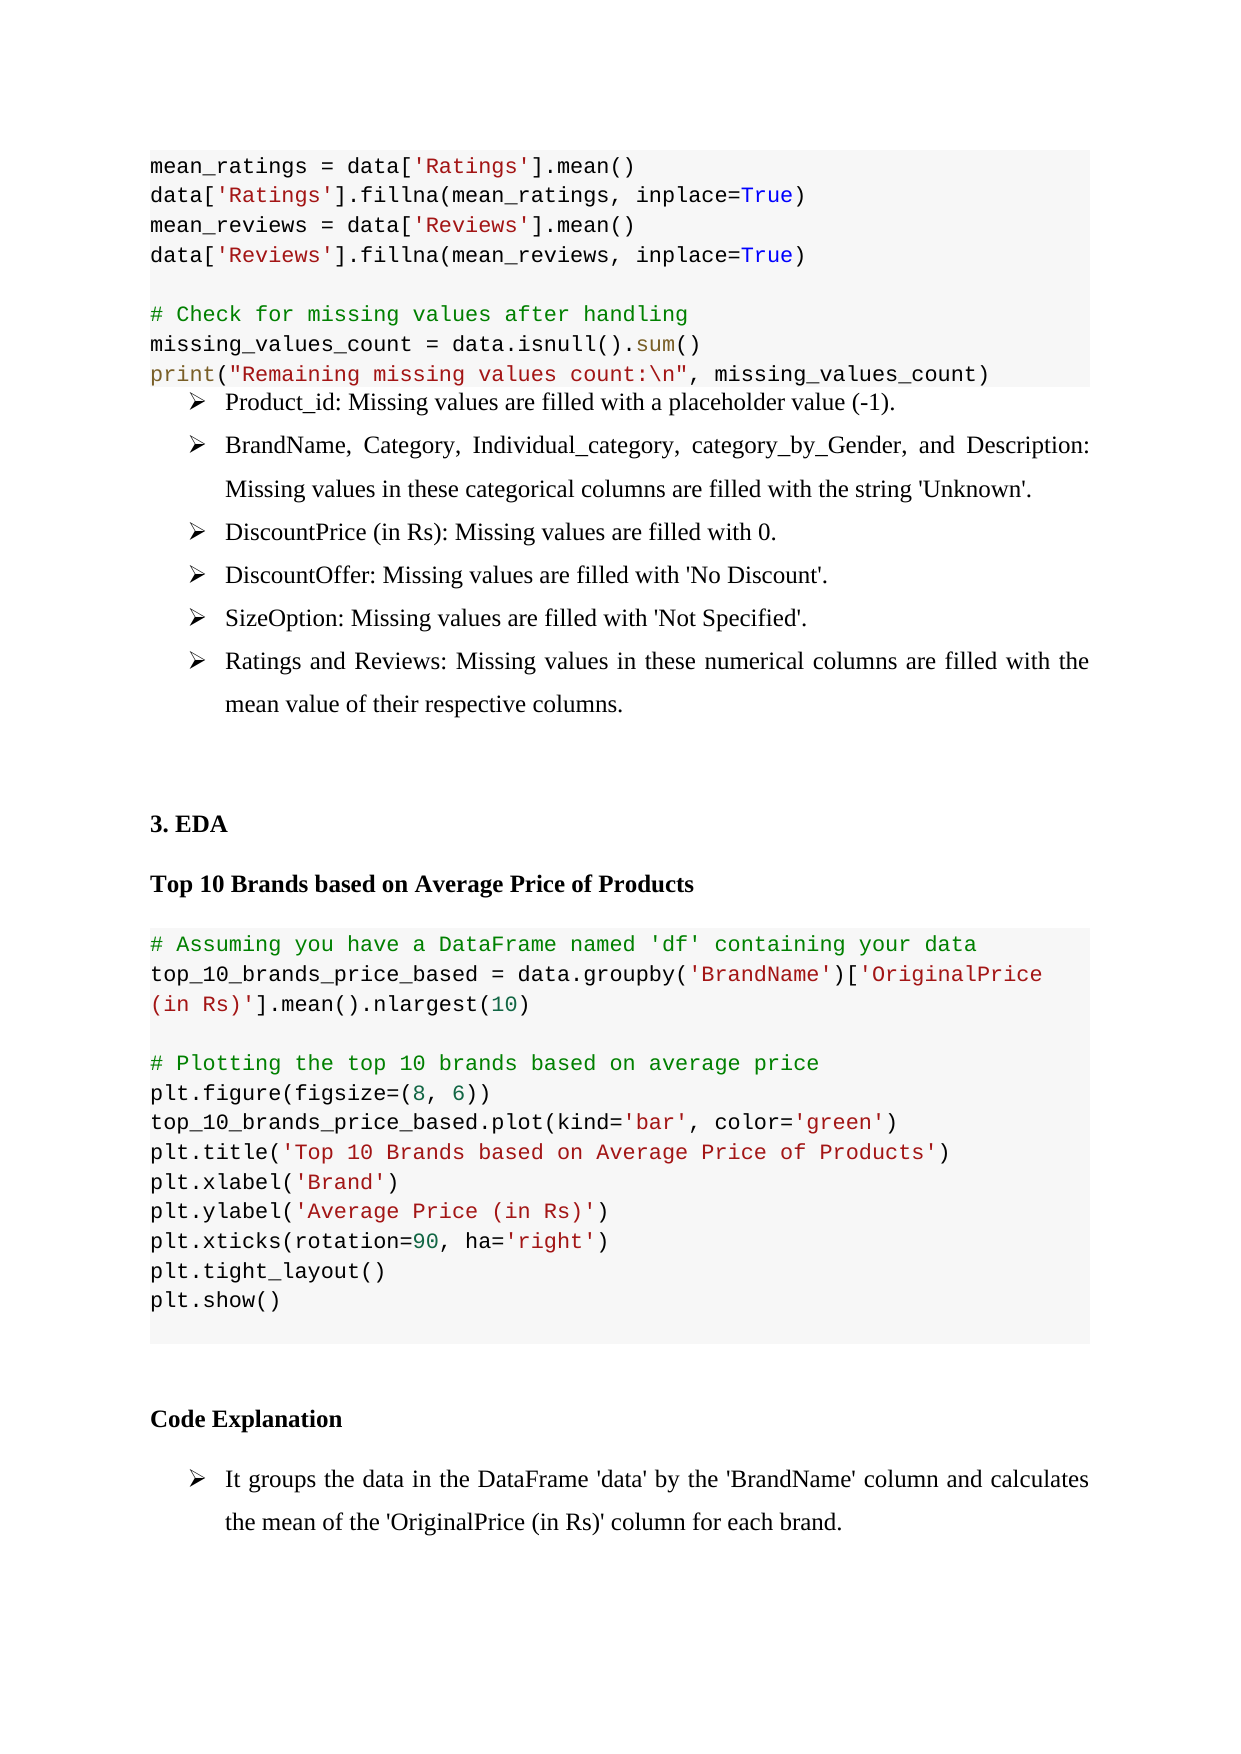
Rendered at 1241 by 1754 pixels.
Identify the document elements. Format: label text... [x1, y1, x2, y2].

list Product_id: Missing values are filled with a placeholder value (-1). [187, 387, 1090, 416]
text mean_ratings = data['Ratings'].mean() [150, 150, 1090, 180]
text Top 10 Brands based on Average Price of Products [150, 869, 1090, 897]
text 3. EDA [150, 809, 1090, 838]
list DiscountOffer: Missing values are filled with 'No Discount'. [187, 560, 1090, 589]
list DiscountPrice (in Rs): Missing values are filled with 0. [187, 517, 1090, 546]
list BrandName, Category, Individual_category, category_by_Gender, and Description: Missing values in these categorical columns are filled with the string 'Unknown'. [187, 431, 1090, 502]
list Ratings and Reviews: Missing values in these numerical columns are filled with the mean value of their respective columns. [187, 646, 1090, 718]
list SizeOption: Missing values are filled with 'Not Specified'. [187, 603, 1090, 632]
text top_10_brands_price_based.plot(kind='bar', color='green') [150, 1107, 1090, 1136]
text plt.tight_layout() [150, 1255, 1090, 1285]
text # Assuming you have a DataFrame named 'df' containing your data [150, 928, 1090, 958]
text Code Explanation [150, 1404, 1090, 1433]
text plt.ylabel('Average Price (in Rs)') [150, 1196, 1090, 1225]
text data['Reviews'].fillna(mean_reviews, inplace=True) [150, 239, 1090, 269]
text mean_reviews = data['Reviews'].mean() [150, 209, 1090, 239]
text plt.xticks(rotation=90, ha='right') [150, 1225, 1090, 1255]
text plt.show() [150, 1285, 1090, 1314]
text # Check for missing values after handling [150, 298, 1090, 328]
text # Plotting the top 10 brands based on average price [150, 1047, 1090, 1077]
text plt.xlabel('Brand') [150, 1166, 1090, 1196]
text print("Remaining missing values count:\n", missing_values_count) [150, 358, 1090, 387]
text missing_values_count = data.isnull().sum() [150, 328, 1090, 358]
text data['Ratings'].fillna(mean_ratings, inplace=True) [150, 180, 1090, 209]
text top_10_brands_price_based = data.groupby('BrandName')['OriginalPrice (in Rs)'].mean().nlargest(10) [150, 958, 1090, 1018]
text plt.figure(figsize=(8, 6)) [150, 1077, 1090, 1107]
text plt.title('Top 10 Brands based on Average Price of Products') [150, 1136, 1090, 1166]
list It groups the data in the DataFrame 'data' by the 'BrandName' column and calculates the mean of the 'OriginalPrice (in Rs)' column for each brand. [187, 1464, 1090, 1536]
